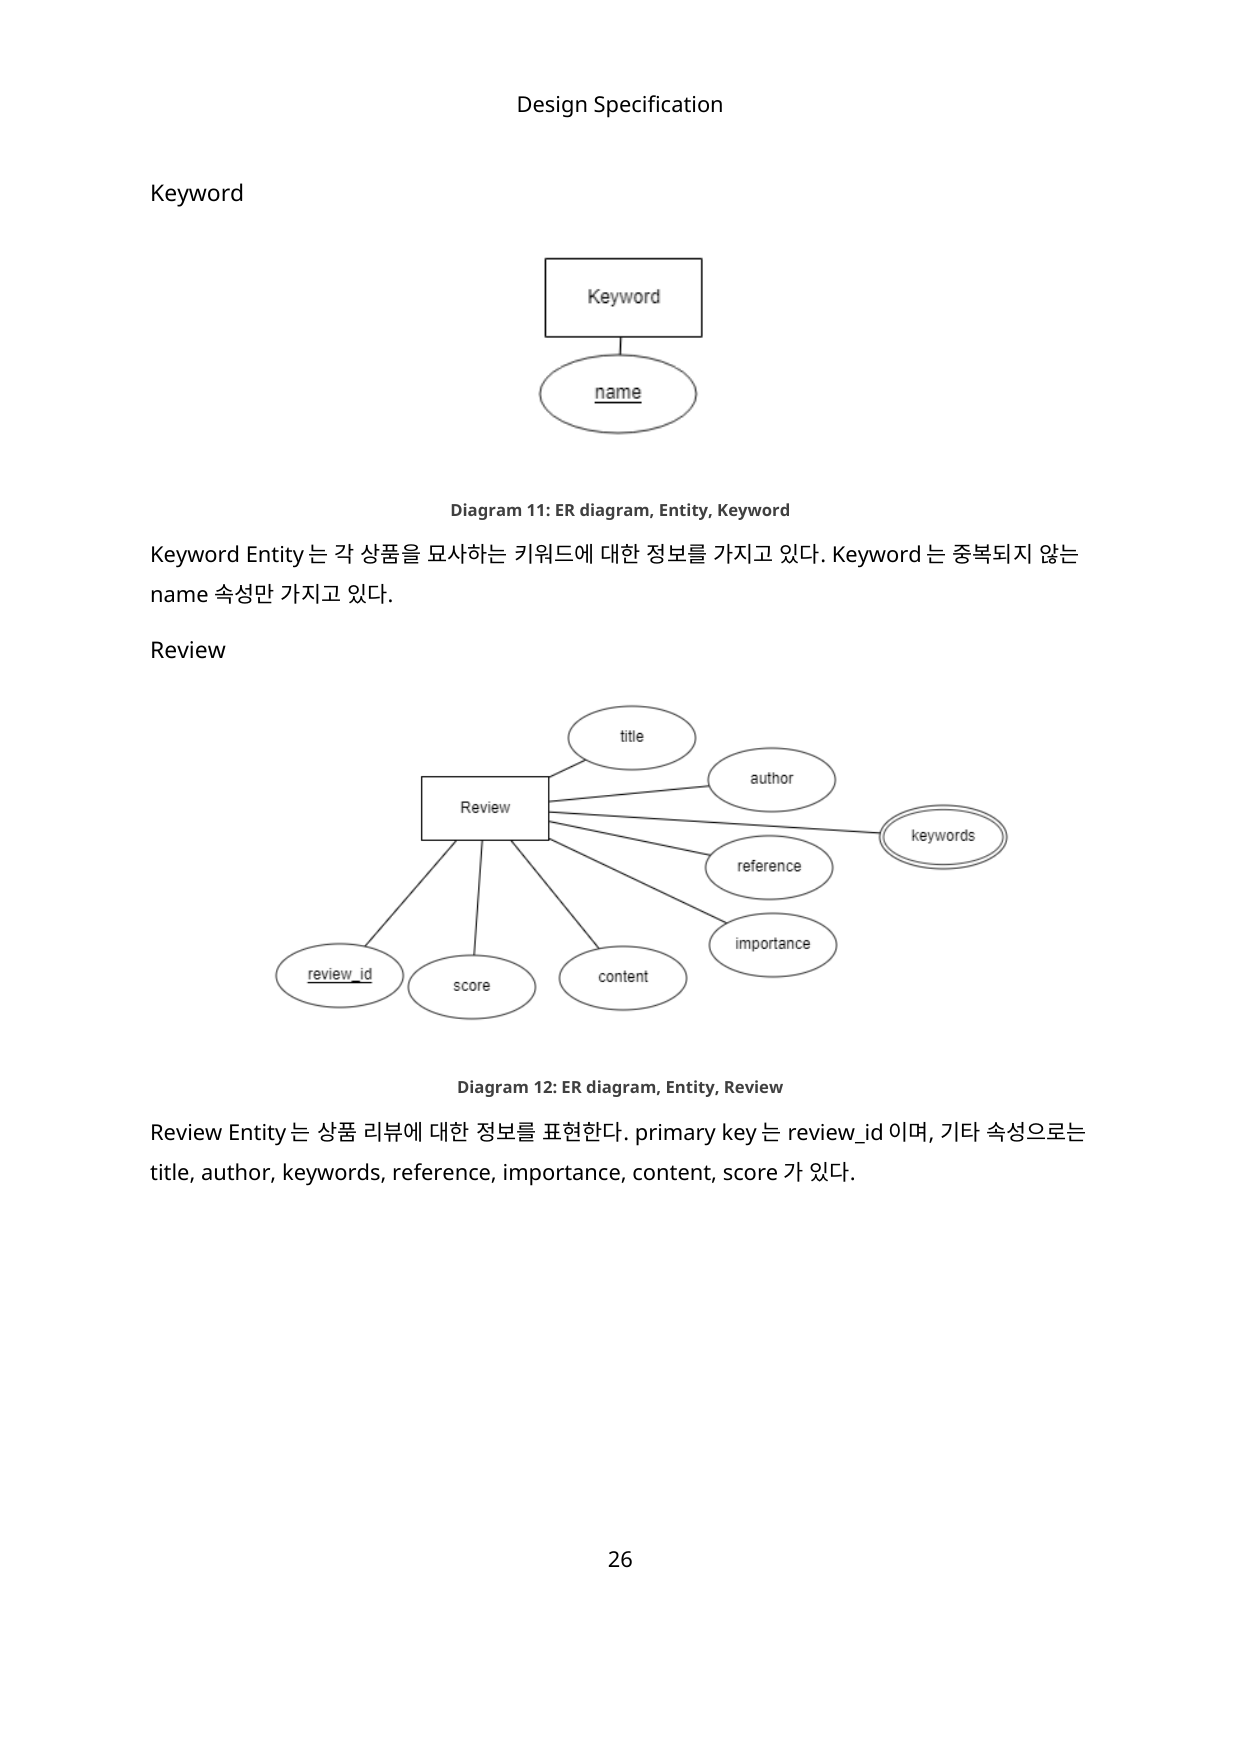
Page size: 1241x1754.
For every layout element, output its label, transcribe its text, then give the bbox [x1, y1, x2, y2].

text Review Entity는 상품 리뷰에 대한 정보를 표현한다. primary key는 review_id이며, 기타 속성으로는 title, author, keywords, reference, importance, content, score가 있다. [150, 1115, 1090, 1187]
picture [498, 216, 742, 474]
text Diagram 11: ER diagram, Entity, Keyword [150, 498, 1090, 521]
text Diagram 12: ER diagram, Entity, Review [150, 1076, 1090, 1099]
subtitle Review [150, 633, 1090, 665]
picture [242, 672, 1040, 1052]
text Keyword Entity는 각 상품을 묘사하는 키워드에 대한 정보를 가지고 있다. Keyword는 중복되지 않는 name 속성만 가지고 있다. [150, 537, 1090, 609]
subtitle Keyword [150, 177, 1090, 208]
